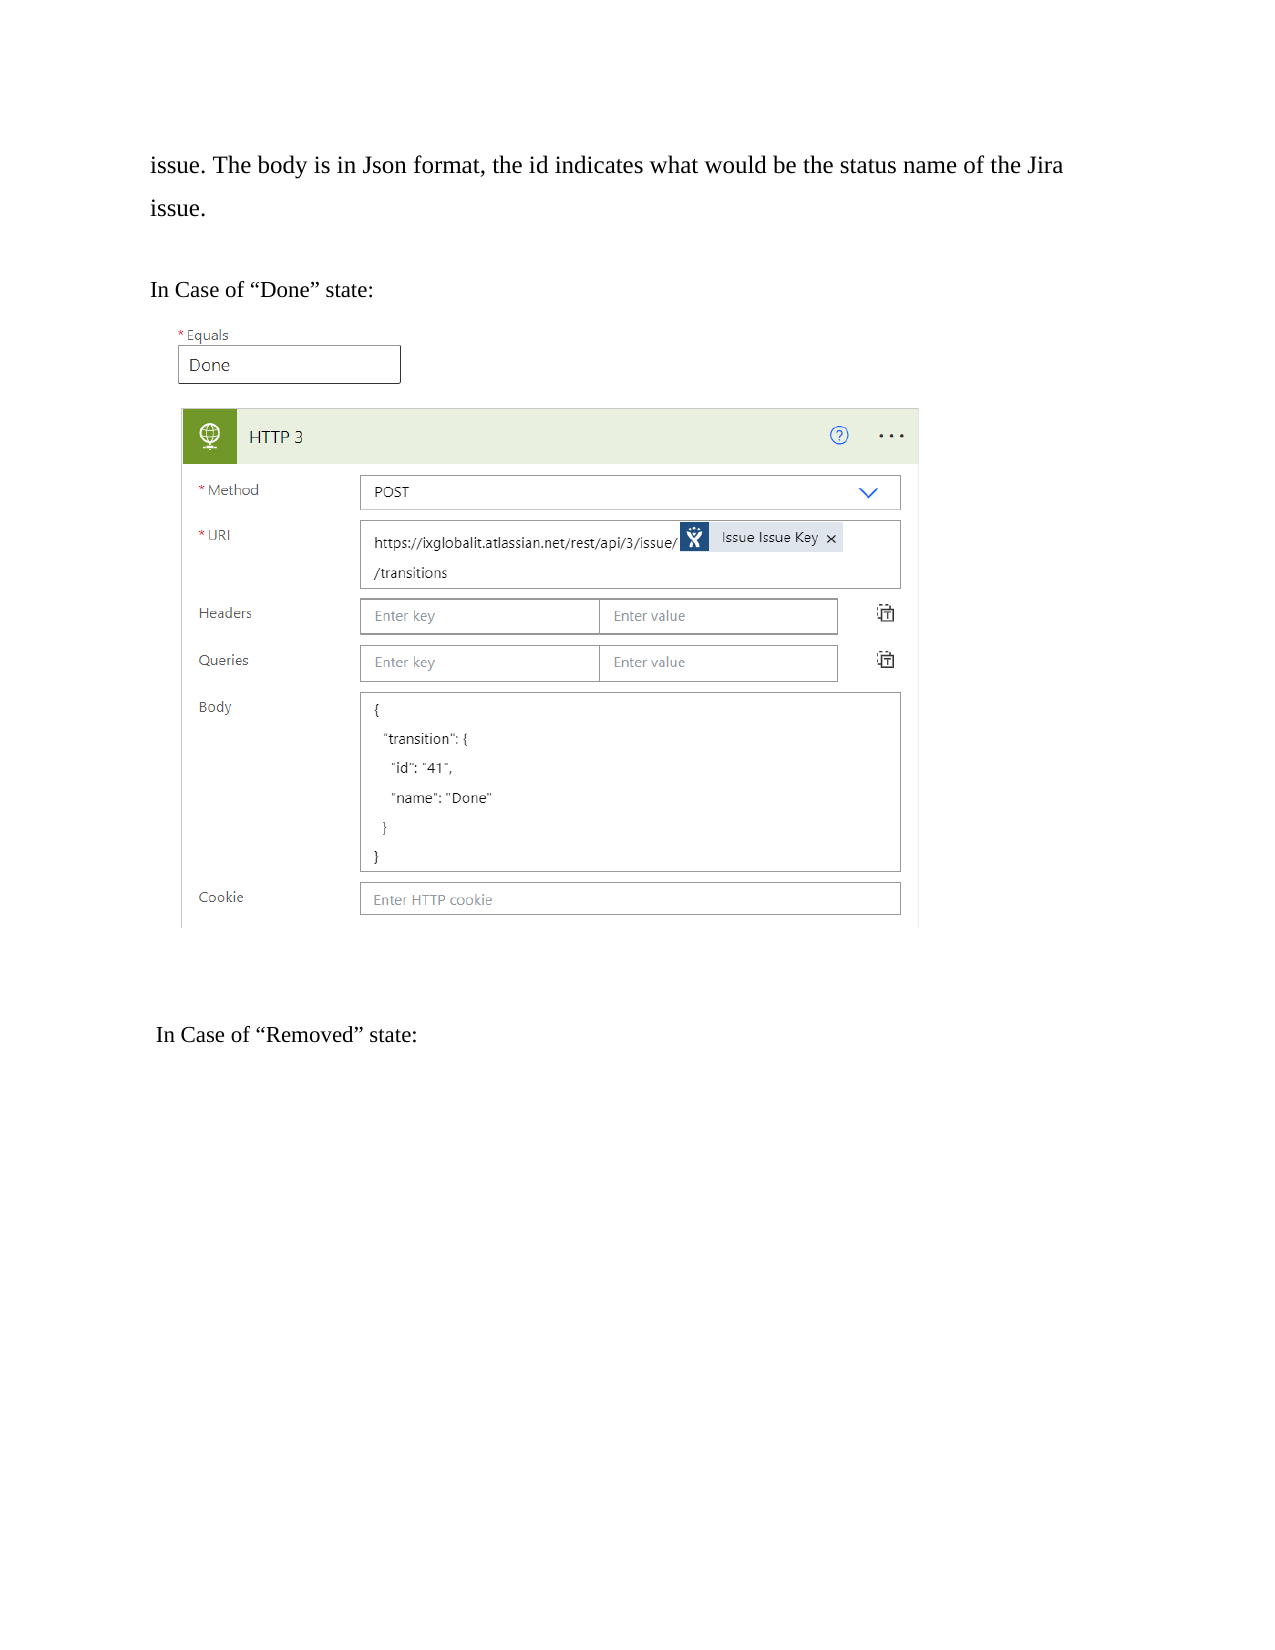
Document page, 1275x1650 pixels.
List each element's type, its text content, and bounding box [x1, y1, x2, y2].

text In Case of “Done” state: [150, 276, 1125, 302]
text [150, 150, 1125, 222]
text In Case of “Removed” state: [150, 1021, 1125, 1047]
